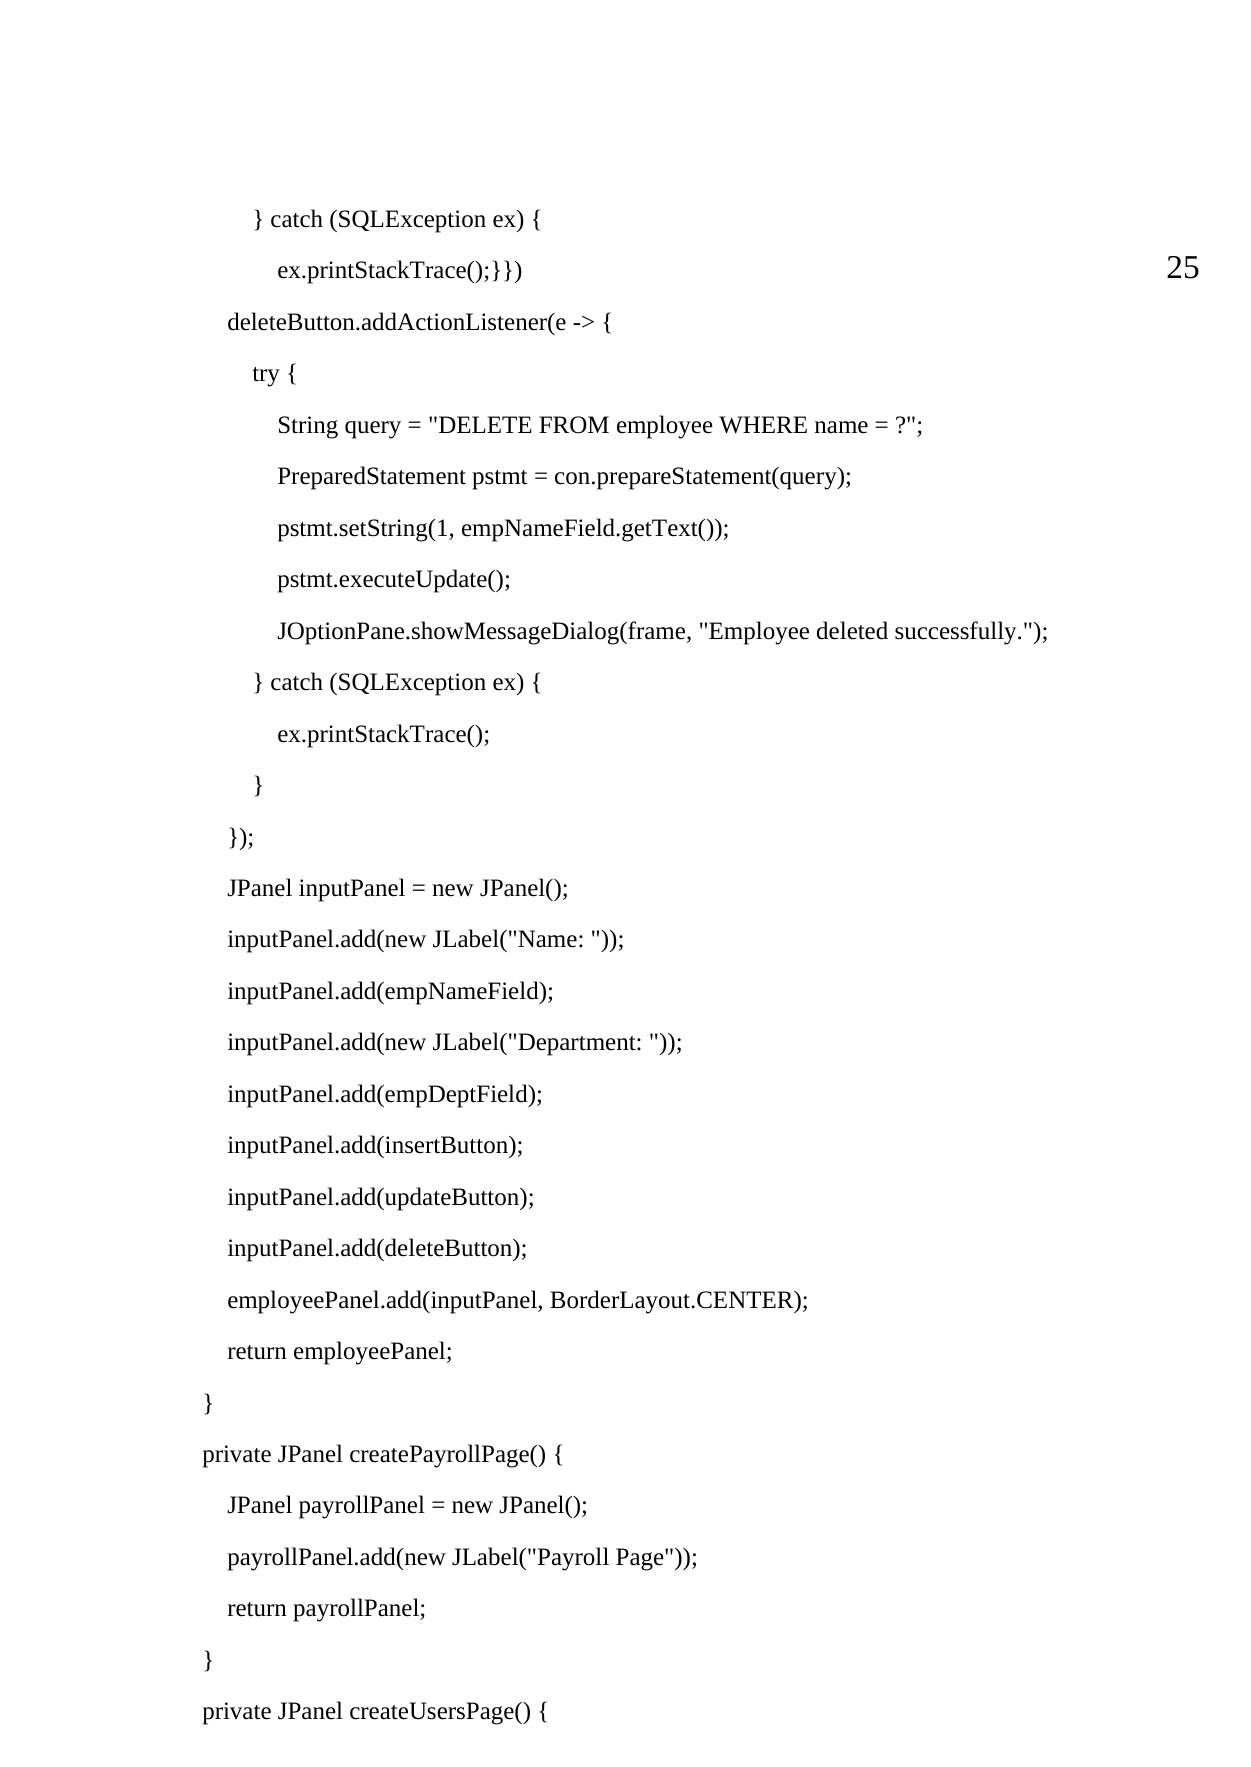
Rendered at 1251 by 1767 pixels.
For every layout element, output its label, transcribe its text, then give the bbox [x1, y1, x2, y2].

text ex.printStackTrace(); [177, 719, 1073, 747]
text inputPanel.add(new JLabel("Department: ")); [177, 1027, 1073, 1056]
text private JPanel createUsersPage() { [177, 1696, 1073, 1725]
text private JPanel createPayrollPage() { [177, 1439, 1073, 1468]
text JPanel inputPanel = new JPanel(); [177, 873, 1073, 902]
text } [177, 1388, 1073, 1416]
text } catch (SQLException ex) { [177, 204, 1073, 233]
text }); [177, 822, 1073, 850]
text inputPanel.add(new JLabel("Name: ")); [177, 924, 1073, 953]
text employeePanel.add(inputPanel, BorderLayout.CENTER); [177, 1285, 1073, 1313]
text } catch (SQLException ex) { [177, 667, 1073, 696]
text deleteButton.addActionListener(e -> { [177, 307, 1073, 336]
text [177, 461, 1073, 490]
text JOptionPane.showMessageDialog(frame, "Employee deleted successfully."); [177, 616, 1073, 644]
text return employeePanel; [177, 1336, 1073, 1365]
text payrollPanel.add(new JLabel("Payroll Page")); [177, 1542, 1073, 1571]
text } [177, 770, 1073, 799]
text String query = "DELETE FROM employee WHERE name = ?"; [177, 410, 1073, 439]
text pstmt.setString(1, empNameField.getText()); [177, 513, 1073, 542]
text inputPanel.add(empNameField); [177, 976, 1073, 1005]
text pstmt.executeUpdate(); [177, 564, 1073, 593]
text return payrollPanel; [177, 1593, 1073, 1622]
text JPanel payrollPanel = new JPanel(); [177, 1491, 1073, 1519]
text inputPanel.add(deleteButton); [177, 1233, 1073, 1262]
text ex.printStackTrace();}}) [177, 256, 1073, 284]
text try { [177, 358, 1073, 387]
text inputPanel.add(updateButton); [177, 1182, 1073, 1211]
text inputPanel.add(insertButton); [177, 1130, 1073, 1159]
text inputPanel.add(empDeptField); [177, 1079, 1073, 1108]
text } [177, 1645, 1073, 1674]
